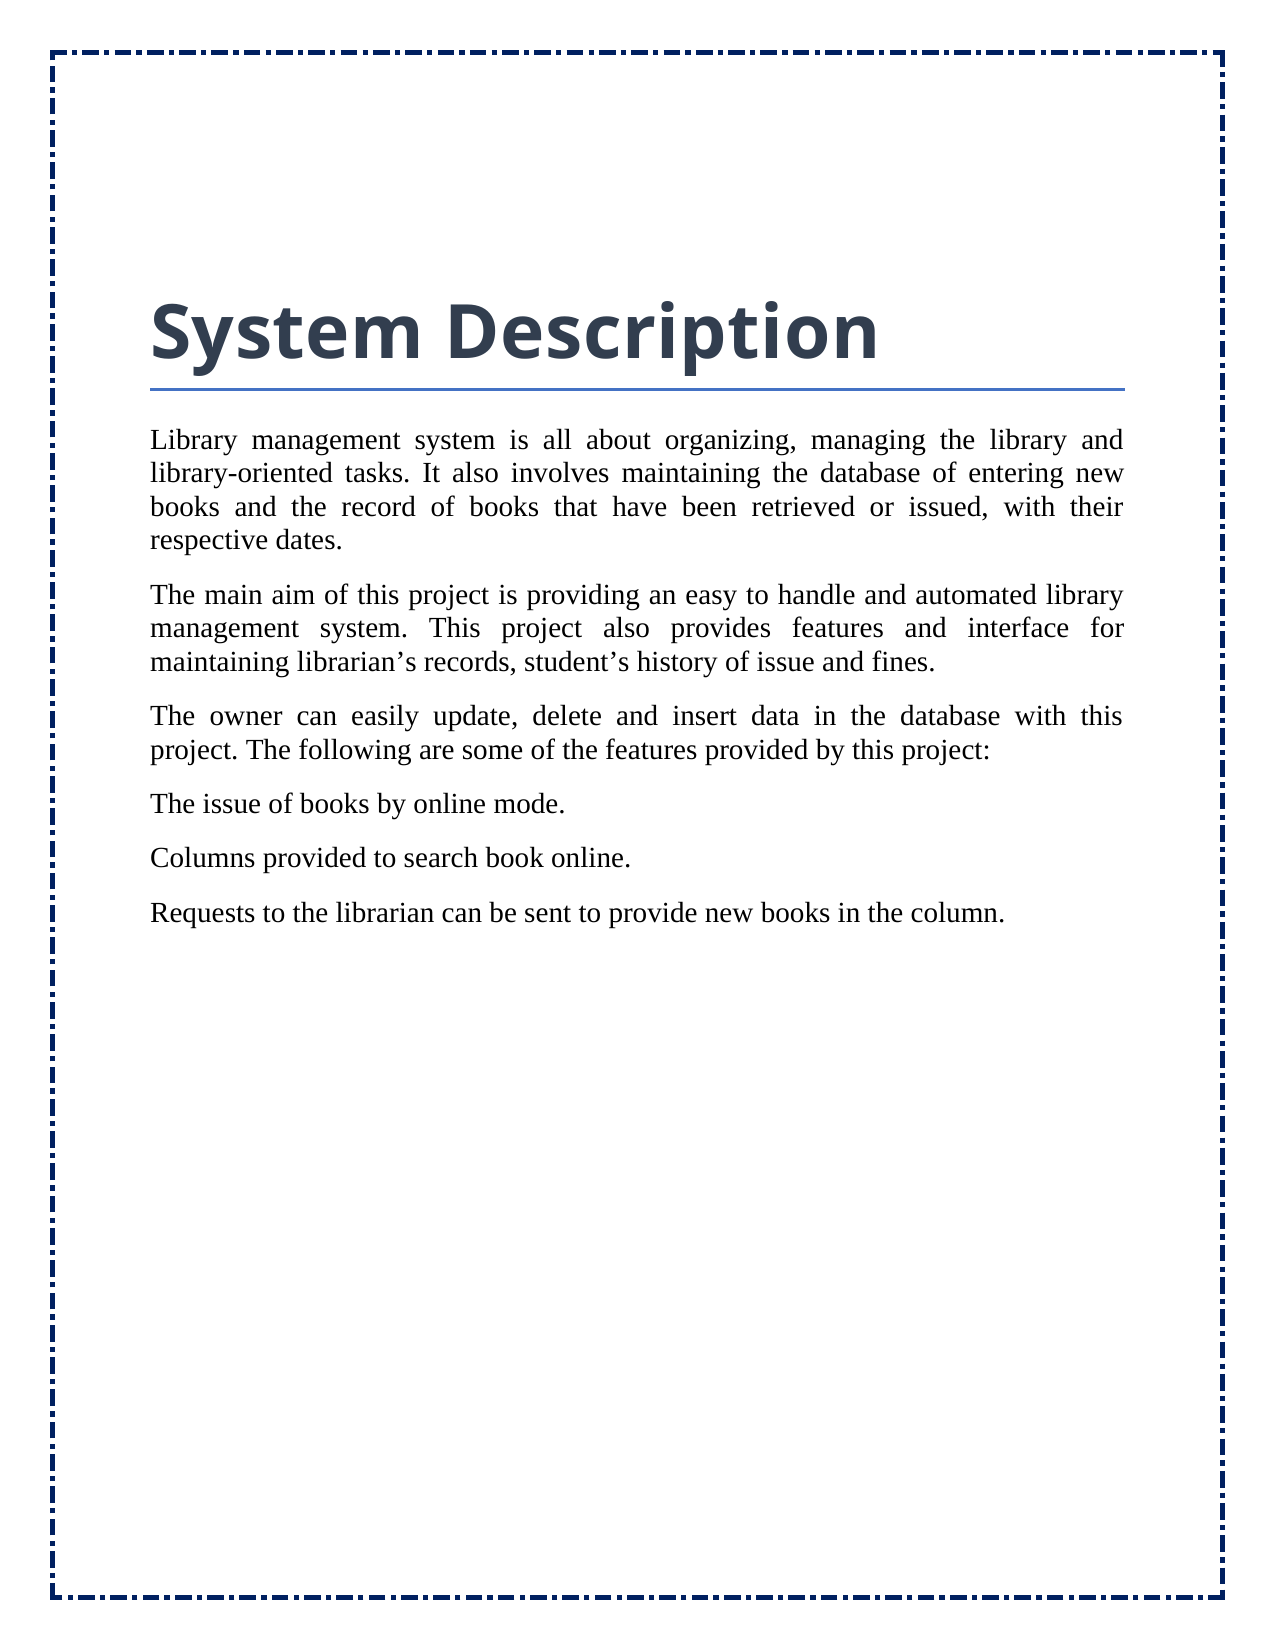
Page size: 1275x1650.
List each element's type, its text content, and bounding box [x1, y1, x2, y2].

text The issue of books by online mode. [150, 786, 1125, 820]
text The main aim of this project is providing an easy to handle and automated library management system. This project also provides features and interface for maintaining librarian’s records, student’s history of issue and fines. [150, 577, 1125, 677]
text The owner can easily update, delete and insert data in the database with this project. The following are some of the features provided by this project: [150, 698, 1125, 765]
text Columns provided to search book online. [150, 841, 1125, 874]
text Requests to the librarian can be sent to provide new books in the column. [150, 895, 1125, 928]
title System Description [150, 278, 1125, 388]
text Library management system is all about organizing, managing the library and library-oriented tasks. It also involves maintaining the database of entering new books and the record of books that have been retrieved or issued, with their respective dates. [150, 422, 1125, 556]
